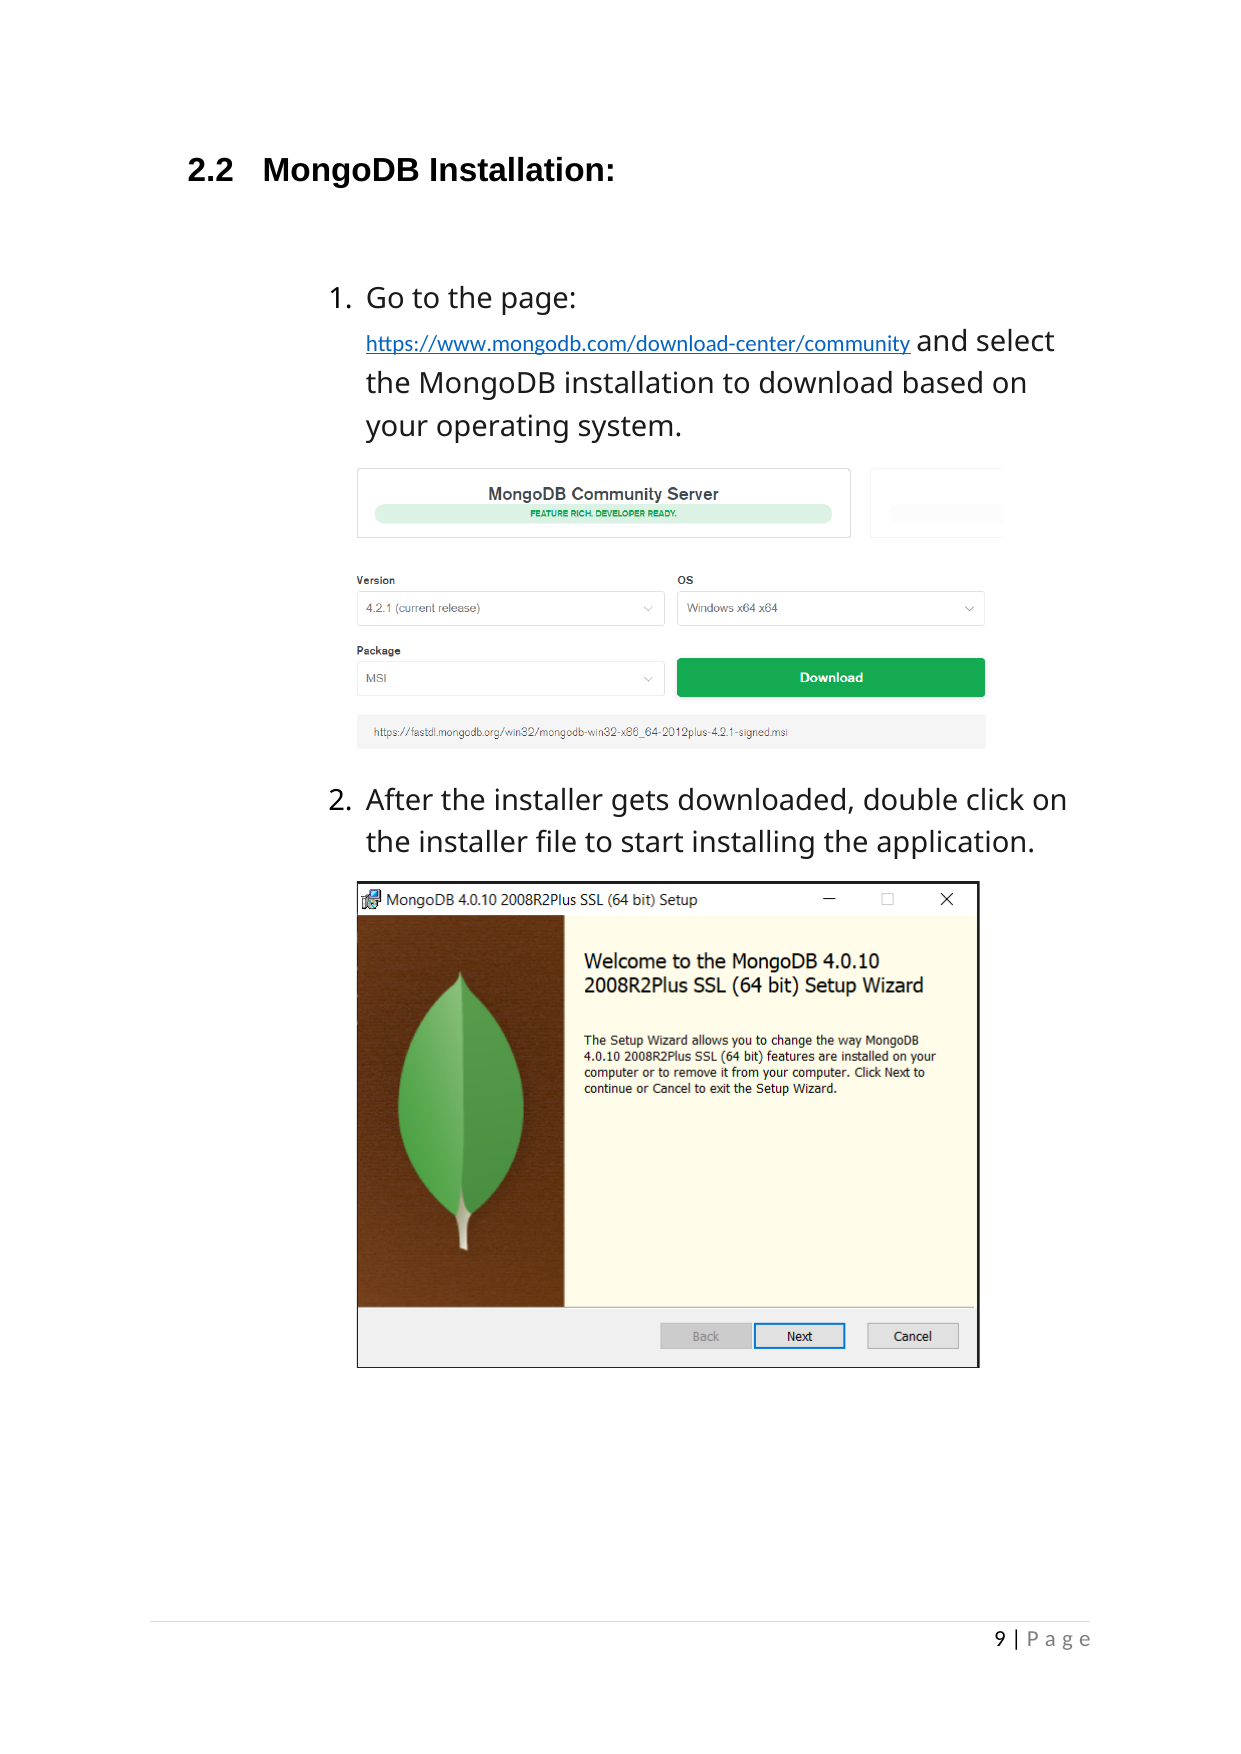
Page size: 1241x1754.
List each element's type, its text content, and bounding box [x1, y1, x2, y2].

picture [356, 881, 980, 1368]
list After the installer gets downloaded, double click on the installer file to start installing the application. [328, 779, 1090, 861]
picture [346, 465, 1003, 760]
list Go to the page: https://www.mongodb.com/download-center/community and select the MongoDB installation to download based on your operating system. [328, 277, 1090, 445]
list MongoDB Installation: [187, 150, 1090, 188]
